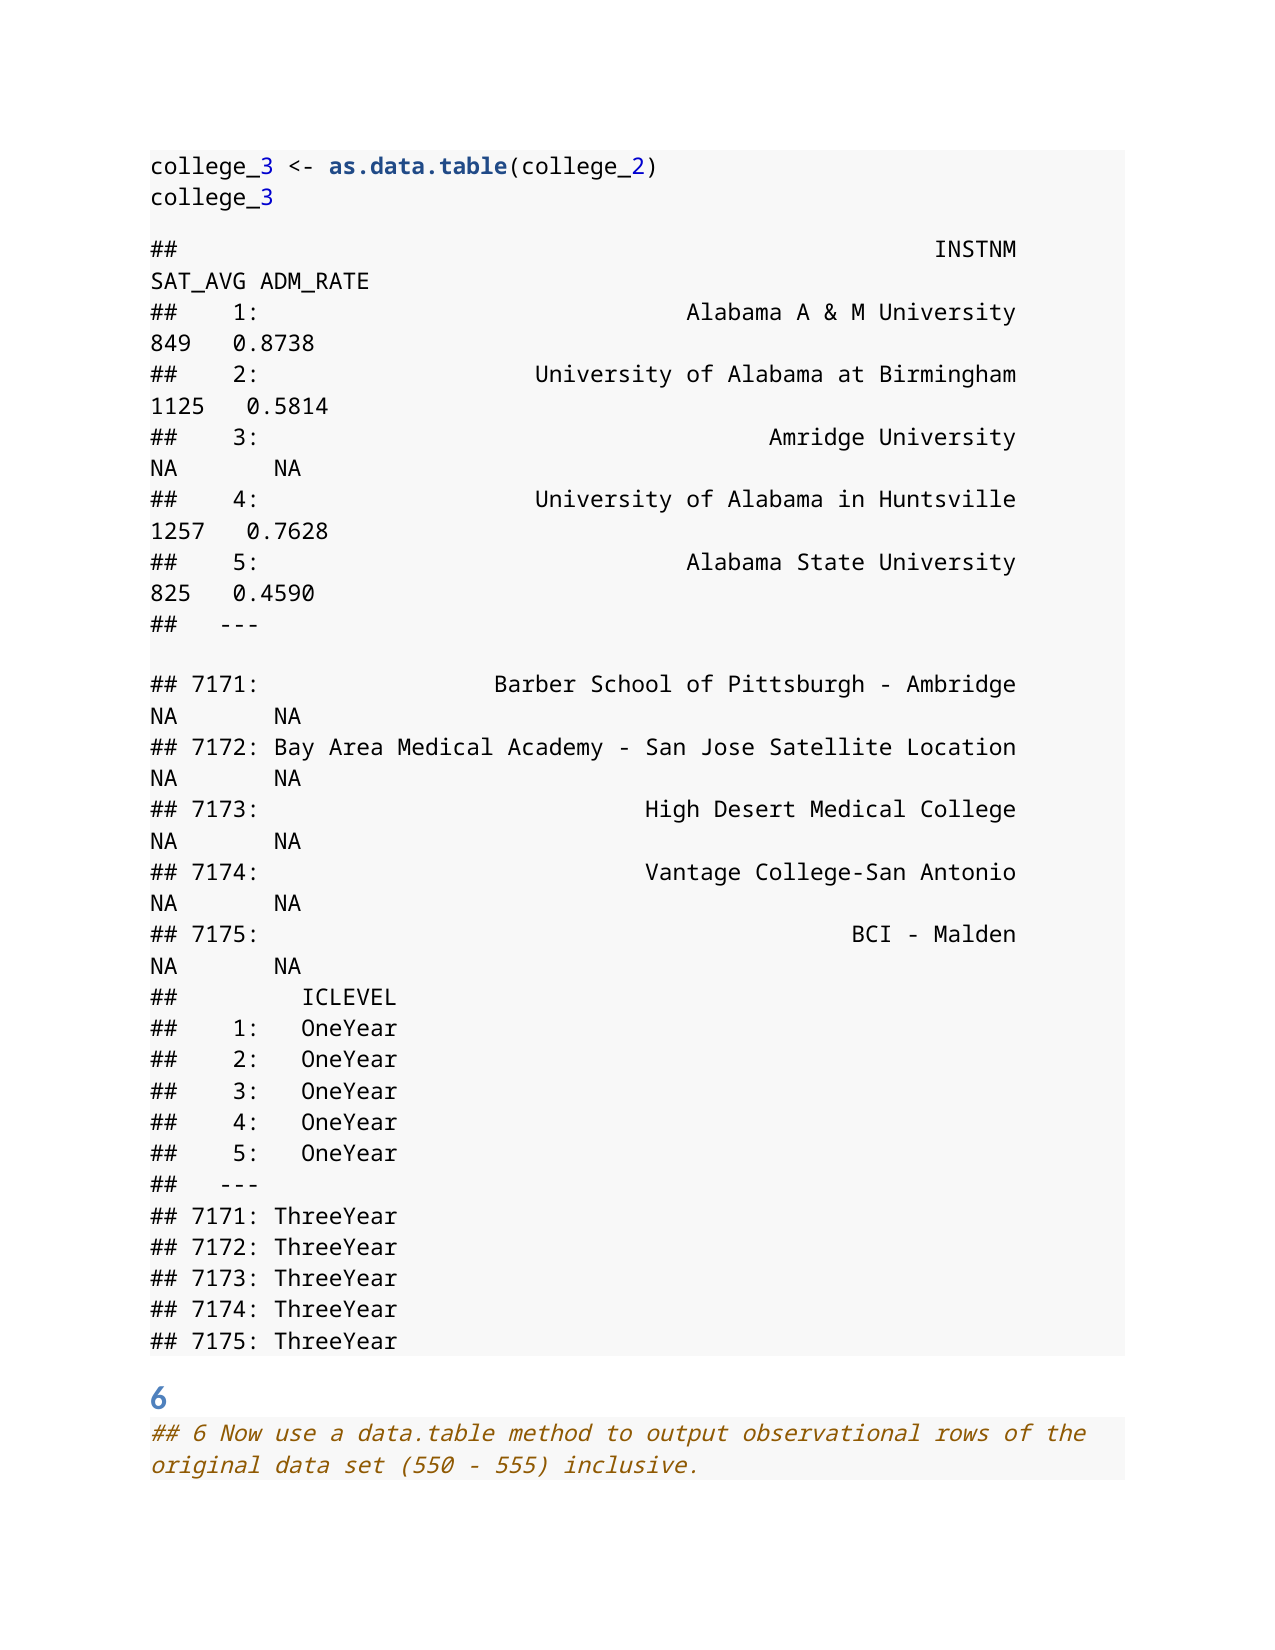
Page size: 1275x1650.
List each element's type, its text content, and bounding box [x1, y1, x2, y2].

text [150, 1417, 1125, 1480]
subtitle 6 [150, 1377, 1125, 1417]
text ## INSTNM SAT_AVG ADM_RATE ## 1: Alabama A & M University 849 0.8738 ## 2: University of Alabama at Birmingham 1125 0.5814 ## 3: Amridge University NA NA ## 4: University of Alabama in Huntsville 1257 0.7628 ## 5: Alabama State University 825 0.4590 ## --- ## 7171: Barber School of Pittsburgh - Ambridge NA NA ## 7172: Bay Area Medical Academy - San Jose Satellite Location NA NA ## 7173: High Desert Medical College NA NA ## 7174: Vantage College-San Antonio NA NA ## 7175: BCI - Malden NA NA ## ICLEVEL ## 1: OneYear ## 2: OneYear ## 3: OneYear ## 4: OneYear ## 5: OneYear ## --- ## 7171: ThreeYear ## 7172: ThreeYear ## 7173: ThreeYear ## 7174: ThreeYear ## 7175: ThreeYear [150, 233, 1125, 1356]
